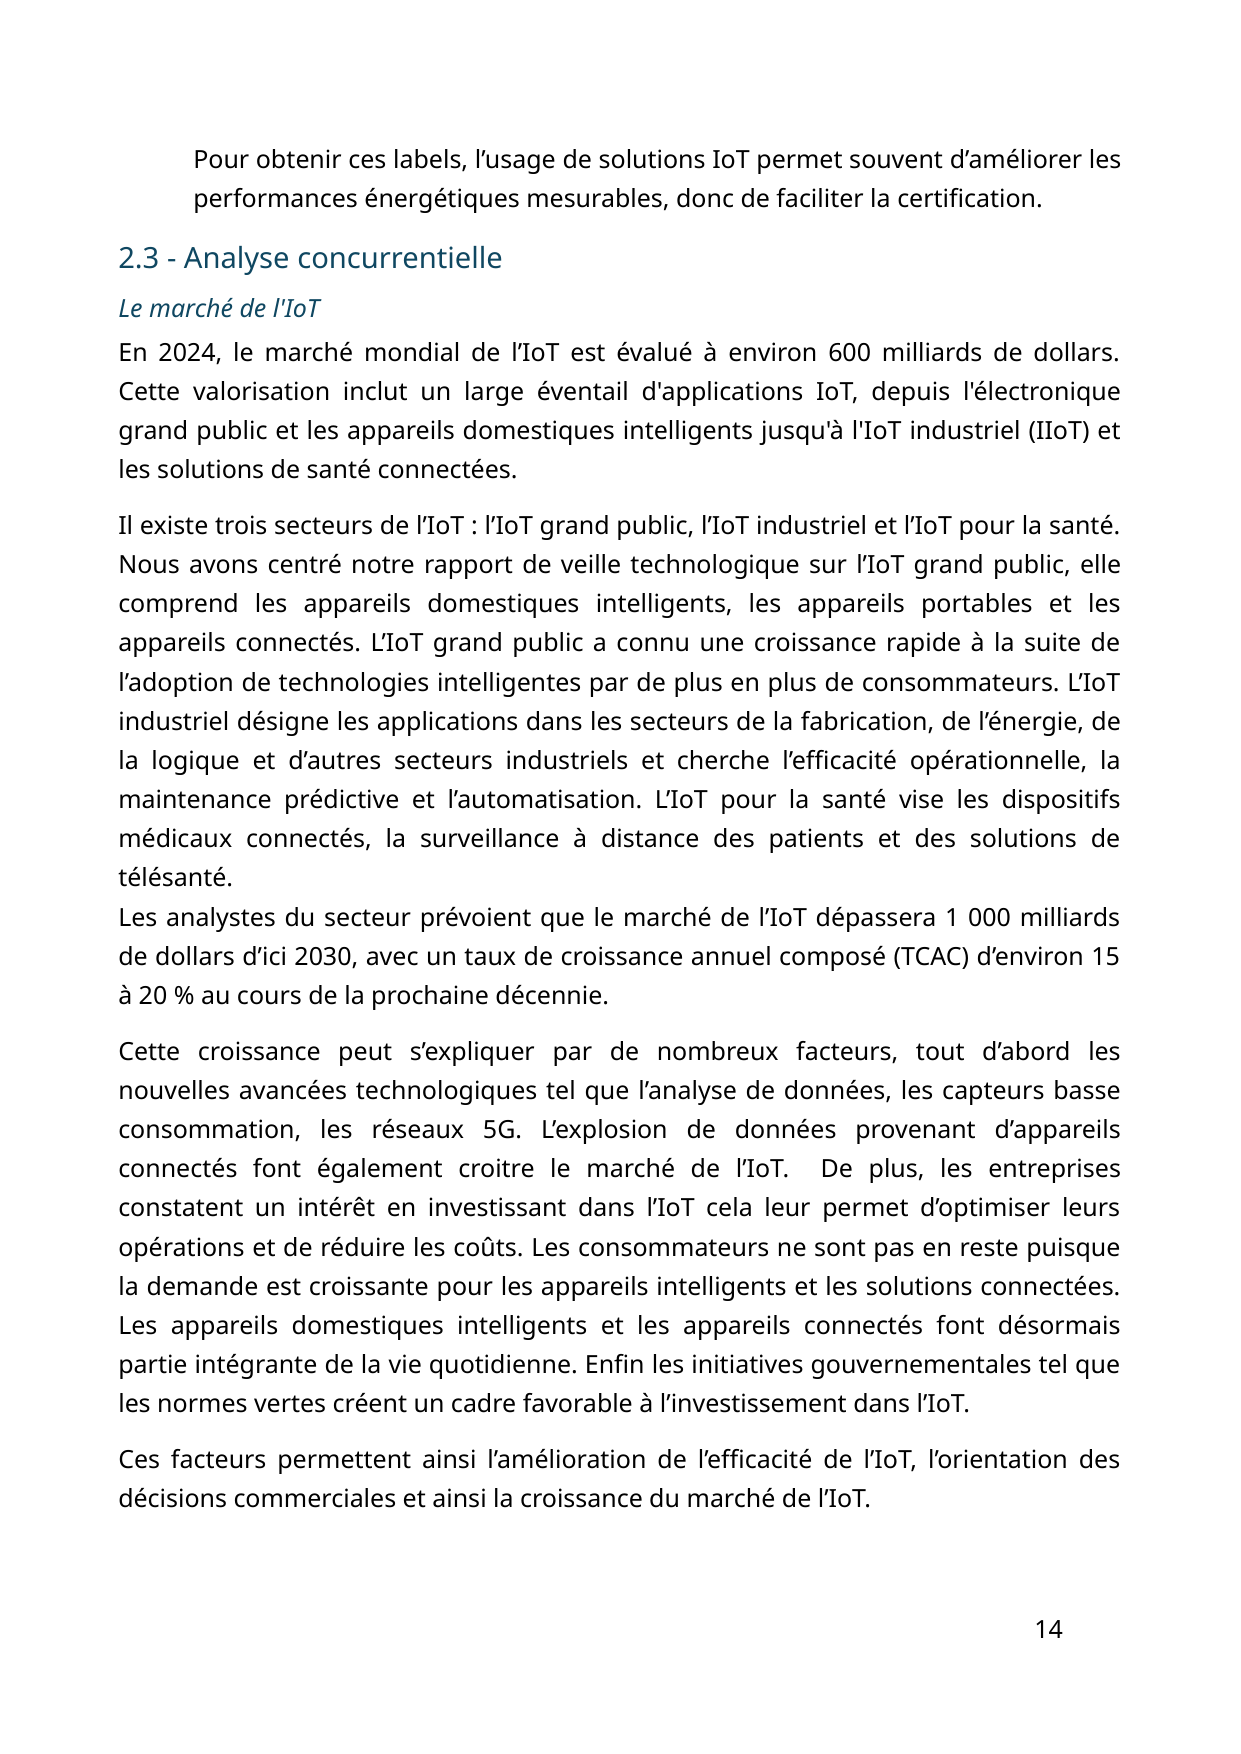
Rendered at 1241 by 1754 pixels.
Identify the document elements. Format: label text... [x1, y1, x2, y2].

subtitle Le marché de l'IoT [118, 291, 1122, 325]
text Il existe trois secteurs de l’IoT : l’IoT grand public, l’IoT industriel et l’IoT pour la santé. Nous avons centré notre rapport de veille technologique sur l’IoT grand public, elle comprend les appareils domestiques intelligents, les appareils portables et les appareils connectés. L’IoT grand public a connu une croissance rapide à la suite de l’adoption de technologies intelligentes par de plus en plus de consommateurs. L’IoT industriel désigne les applications dans les secteurs de la fabrication, de l’énergie, de la logique et d’autres secteurs industriels et cherche l’efficacité opérationnelle, la maintenance prédictive et l’automatisation. L’IoT pour la santé vise les dispositifs médicaux connectés, la surveillance à distance des patients et des solutions de télésanté. Les analystes du secteur prévoient que le marché de l’IoT dépassera 1 000 milliards de dollars d’ici 2030, avec un taux de croissance annuel composé (TCAC) d’environ 15 à 20 % au cours de la prochaine décennie. [118, 507, 1122, 1012]
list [156, 142, 1122, 215]
text Ces facteurs permettent ainsi l’amélioration de l’efficacité de l’IoT, l’orientation des décisions commerciales et ainsi la croissance du marché de l’IoT. [118, 1442, 1122, 1515]
text Cette croissance peut s’expliquer par de nombreux facteurs, tout d’abord les nouvelles avancées technologiques tel que l’analyse de données, les capteurs basse consommation, les réseaux 5G. L’explosion de données provenant d’appareils connectés font également croitre le marché de l’IoT. De plus, les entreprises constatent un intérêt en investissant dans l’IoT cela leur permet d’optimiser leurs opérations et de réduire les coûts. Les consommateurs ne sont pas en reste puisque la demande est croissante pour les appareils intelligents et les solutions connectées. Les appareils domestiques intelligents et les appareils connectés font désormais partie intégrante de la vie quotidienne. Enfin les initiatives gouvernementales tel que les normes vertes créent un cadre favorable à l’investissement dans l’IoT. [118, 1033, 1122, 1420]
subtitle 2.3 - Analyse concurrentielle [118, 237, 1122, 277]
text En 2024, le marché mondial de l’IoT est évalué à environ 600 milliards de dollars. Cette valorisation inclut un large éventail d'applications IoT, depuis l'électronique grand public et les appareils domestiques intelligents jusqu'à l'IoT industriel (IIoT) et les solutions de santé connectées. [118, 334, 1122, 486]
